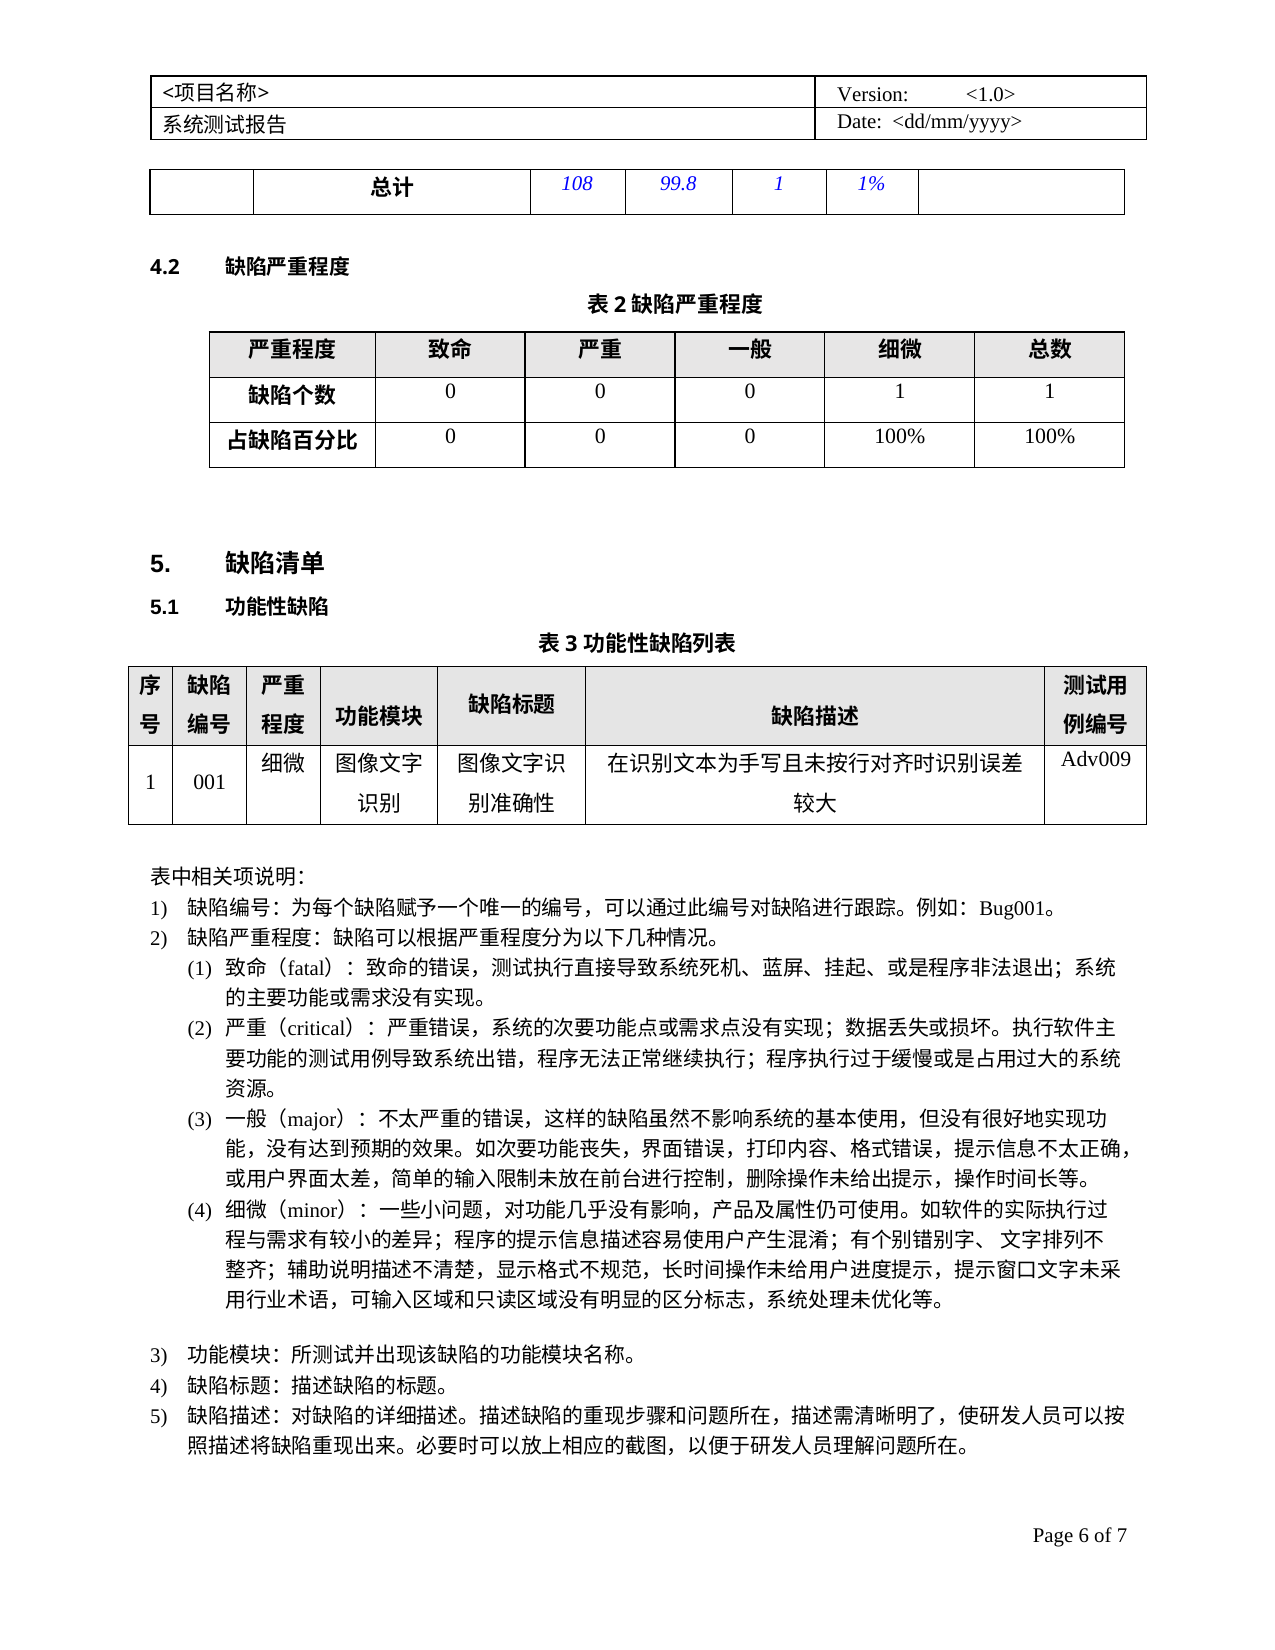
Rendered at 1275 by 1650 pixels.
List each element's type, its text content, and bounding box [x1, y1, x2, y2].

table_header 细微 [825, 333, 974, 377]
list 缺陷严重程度：缺陷可以根据严重程度分为以下几种情况。 [150, 921, 1125, 951]
table_cell 001 [173, 746, 246, 823]
list 缺陷描述：对缺陷的详细描述。描述缺陷的重现步骤和问题所在，描述需清晰明了，使研发人员可以按照描述将缺陷重现出来。必要时可以放上相应的截图，以便于研发人员理解问题所在。 [150, 1399, 1125, 1459]
table_header 严重 [526, 333, 674, 377]
table_cell 1% [827, 170, 918, 214]
list 缺陷编号：为每个缺陷赋予一个唯一的编号，可以通过此编号对缺陷进行跟踪。例如：Bug001。 [150, 891, 1125, 921]
table_cell 图像文字识别 [321, 746, 437, 823]
table_cell [151, 170, 253, 214]
table_cell 缺陷个数 [210, 378, 375, 422]
table_header 缺陷 编号 [173, 667, 246, 745]
table_header 缺陷描述 [586, 667, 1044, 745]
table_cell 0 [526, 423, 674, 467]
table_cell 在识别文本为手写且未按行对齐时识别误差较大 [586, 746, 1044, 823]
list 缺陷标题：描述缺陷的标题。 [150, 1369, 1125, 1399]
table_cell 1 [975, 378, 1124, 422]
table_cell 0 [376, 378, 524, 422]
table_cell 图像文字识别准确性 [438, 746, 585, 823]
text 表2 缺陷严重程度 [225, 287, 1125, 319]
list 一般（major）：不太严重的错误，这样的缺陷虽然不影响系统的基本使用，但没有很好地实现功能，没有达到预期的效果。如次要功能丧失，界面错误，打印内容、格式错误，提示信息不太正确，或用户界面太差，简单的输入限制未放在前台进行控制，删除操作未给出提示，操作时间长等。 [187, 1102, 1125, 1193]
table_cell 1 [825, 378, 974, 422]
table_cell 细微 [247, 746, 320, 823]
list 功能模块：所测试并出现该缺陷的功能模块名称。 [150, 1339, 1125, 1369]
subtitle 缺陷清单 [150, 543, 1125, 579]
table_cell 100% [825, 423, 974, 467]
table_header 缺陷标题 [438, 667, 585, 745]
table_cell 99.8 [626, 170, 732, 214]
list 致命（fatal）：致命的错误，测试执行直接导致系统死机、蓝屏、挂起、或是程序非法退出；系统的主要功能或需求没有实现。 [187, 951, 1125, 1012]
table_header 总数 [975, 333, 1124, 377]
table_cell [919, 170, 1124, 214]
subtitle 功能性缺陷 [150, 592, 1125, 620]
table_cell 0 [526, 378, 674, 422]
table_cell 总计 [254, 170, 530, 214]
table_cell 108 [531, 170, 625, 214]
table_cell 1 [733, 170, 826, 214]
table_header 测试用例编号 [1045, 667, 1146, 745]
table_cell 1 [129, 746, 172, 823]
table_header 致命 [376, 333, 524, 377]
text 表中相关项说明： [150, 861, 1125, 891]
subtitle 缺陷严重程度 [150, 252, 1125, 281]
table_cell 0 [376, 423, 524, 467]
table_cell 100% [975, 423, 1124, 467]
table_cell Adv009 [1045, 746, 1146, 823]
table_header 严重程度 [247, 667, 320, 745]
text 表3 功能性缺陷列表 [150, 626, 1125, 658]
table_header 功能模块 [321, 667, 437, 745]
table_cell 0 [676, 423, 824, 467]
table_cell 0 [676, 378, 824, 422]
list 细微（minor）：一些小问题，对功能几乎没有影响，产品及属性仍可使用。如软件的实际执行过程与需求有较小的差异；程序的提示信息描述容易使用户产生混淆；有个别错别字、 文字排列不整齐；辅助说明描述不清楚，显示格式不规范，长时间操作未给用户进度提示，提示窗口文字未采用行业术语，可输入区域和只读区域没有明显的区分标志，系统处理未优化等。 [187, 1193, 1125, 1314]
table_header 序 号 [129, 667, 172, 745]
table_cell 占缺陷百分比 [210, 423, 375, 467]
table_header 一般 [676, 333, 824, 377]
list 严重（critical）：严重错误，系统的次要功能点或需求点没有实现；数据丢失或损坏。执行软件主要功能的测试用例导致系统出错，程序无法正常继续执行；程序执行过于缓慢或是占用过大的系统资源。 [187, 1012, 1125, 1102]
table_header 严重程度 [210, 333, 375, 377]
